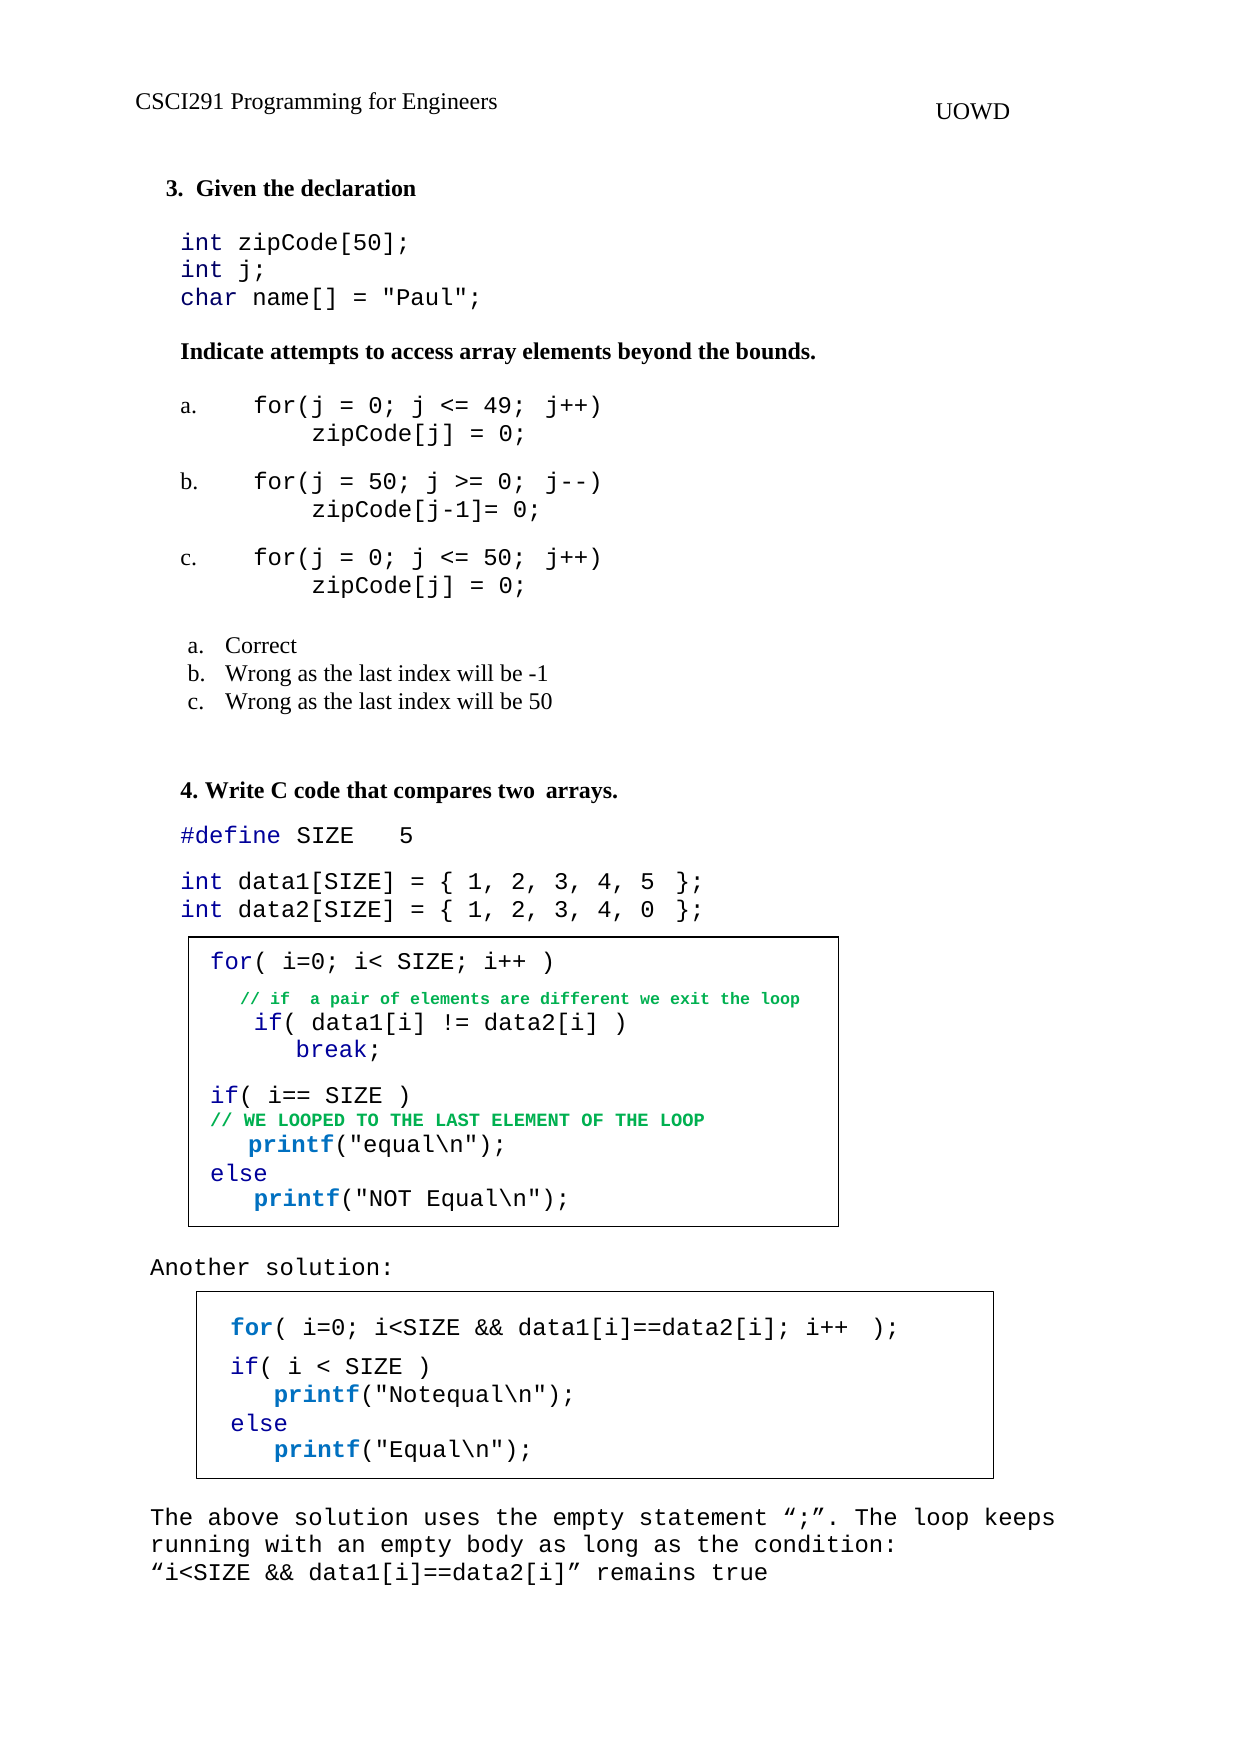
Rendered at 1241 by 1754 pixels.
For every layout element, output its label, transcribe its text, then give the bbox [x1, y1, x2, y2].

text int j; [180, 258, 478, 285]
text Another solution: [150, 1256, 1090, 1283]
subtitle Indicate attempts to access array elements beyond the bounds. [180, 337, 1090, 365]
text b. for(j = 50; j >= 0; j--) [180, 467, 1090, 497]
list Wrong as the last index will be -1 [187, 659, 1090, 687]
list Wrong as the last index will be 50 [187, 687, 1090, 715]
text int zipCode[50]; [180, 231, 478, 258]
text “i<SIZE && data1[i]==data2[i]” remains true [150, 1560, 1090, 1587]
text int data1[SIZE] = { 1, 2, 3, 4, 5 }; [180, 869, 1090, 897]
text int data2[SIZE] = { 1, 2, 3, 4, 0 }; [180, 897, 1090, 924]
text 3. Given the declaration [166, 174, 1090, 201]
subtitle Write C code that compares two arrays. [180, 777, 1021, 804]
text c. for(j = 0; j <= 50; j++) [180, 543, 1090, 573]
text The above solution uses the empty statement “;”. The loop keeps running with an empty body as long as the condition: [150, 1505, 1090, 1559]
text zipCode[j] = 0; [311, 421, 1090, 448]
text char name[] = "Paul"; [180, 285, 1090, 312]
text a. for(j = 0; j <= 49; j++) [180, 391, 1090, 421]
text zipCode[j-1]= 0; [311, 497, 1090, 524]
text #define SIZE 5 [180, 823, 478, 851]
list Correct [187, 631, 1090, 659]
text zipCode[j] = 0; [311, 573, 1090, 600]
